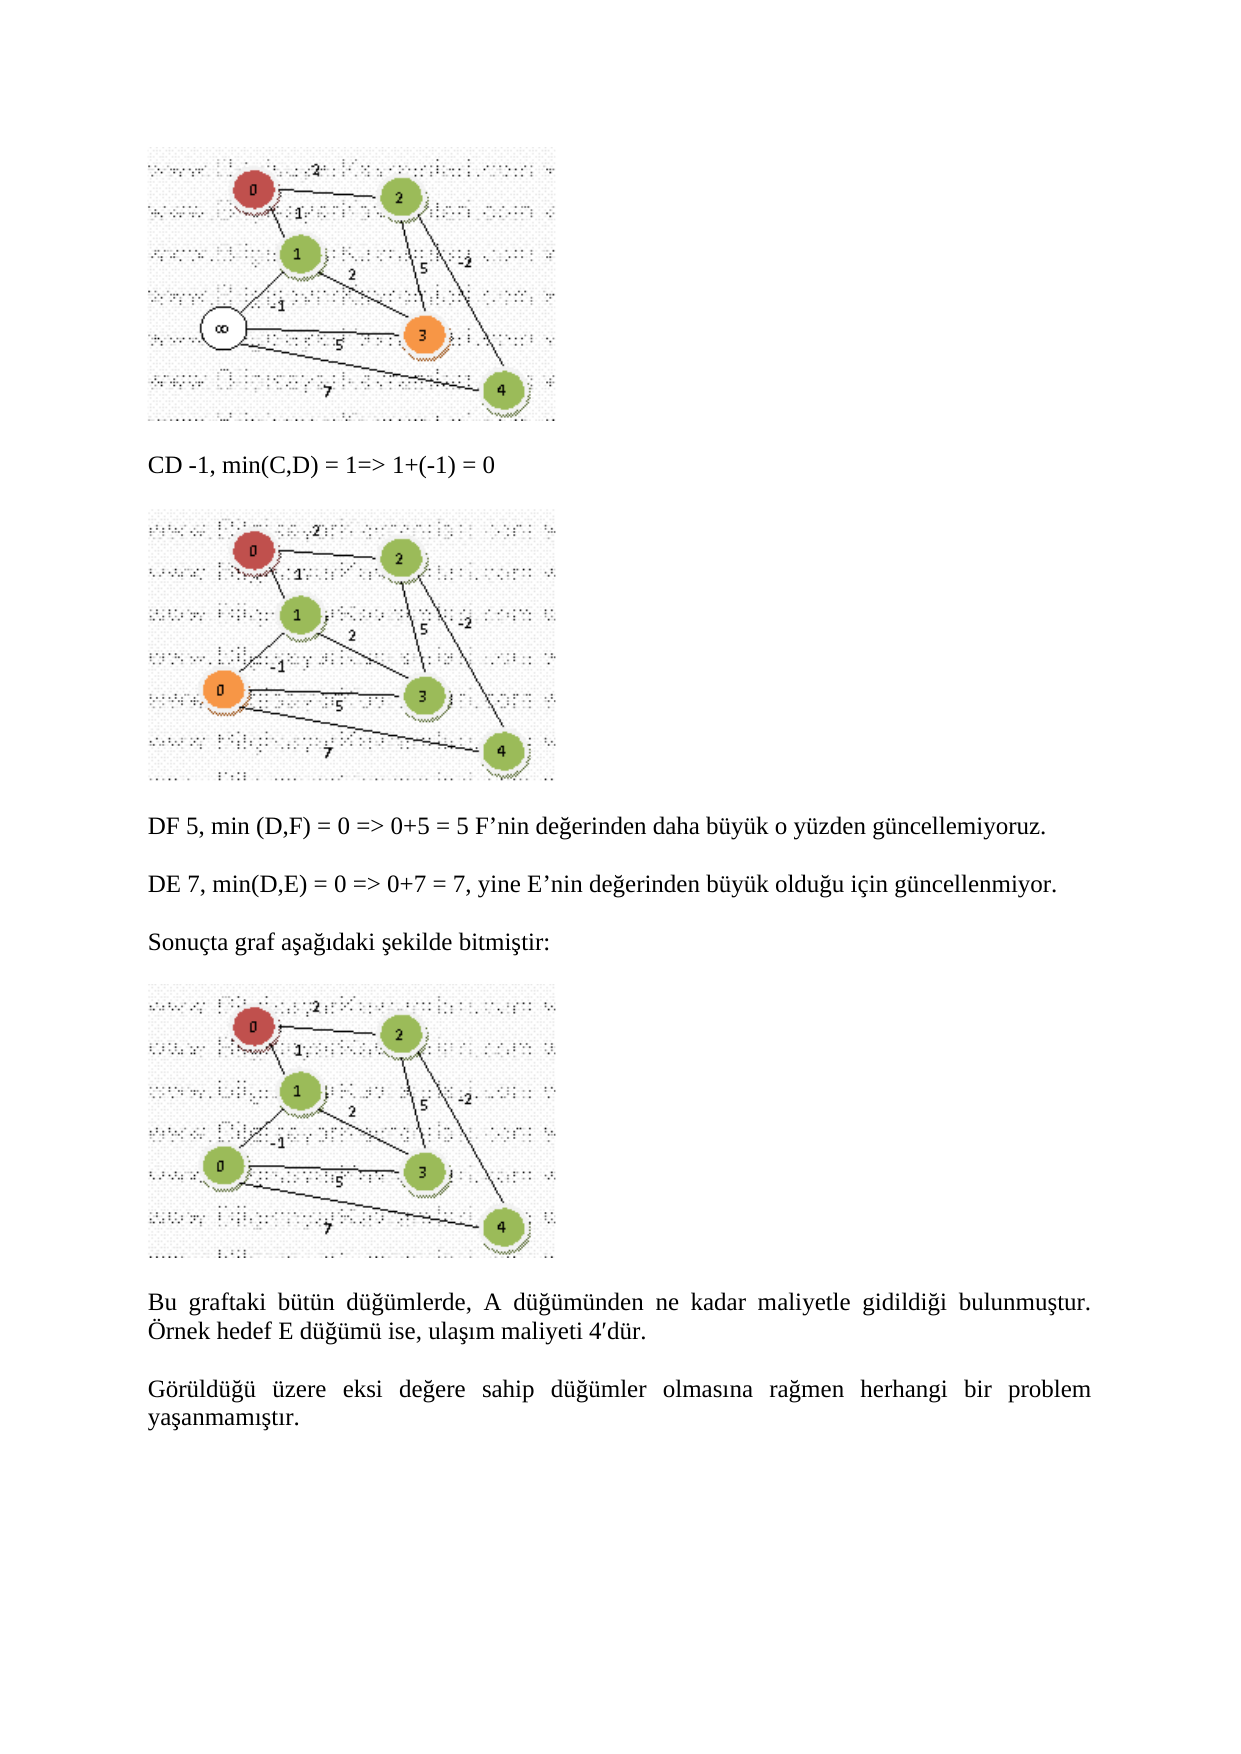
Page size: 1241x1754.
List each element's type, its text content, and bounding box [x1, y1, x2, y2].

text DF 5, min (D,F) = 0 => 0+5 = 5 F’nin değerinden daha büyük o yüzden güncellemiyoruz. [148, 811, 1093, 839]
text DE 7, min(D,E) = 0 => 0+7 = 7, yine E’nin değerinden büyük olduğu için güncellenmiyor. [148, 869, 1093, 897]
text CD -1, min(C,D) = 1=> 1+(-1) = 0 [148, 450, 1093, 479]
picture [147, 508, 556, 782]
picture [147, 984, 556, 1258]
text Bu graftaki bütün düğümlerde, A düğümünden ne kadar maliyetle gidildiği bulunmuştur. Örnek hedef E düğümü ise, ulaşım maliyeti 4′dür. [148, 1287, 1093, 1344]
text Sonuçta graf aşağıdaki şekilde bitmiştir: [148, 927, 1093, 955]
text Görüldüğü üzere eksi değere sahip düğümler olmasına rağmen herhangi bir problem yaşanmamıştır. [148, 1374, 1093, 1431]
picture [147, 147, 556, 421]
